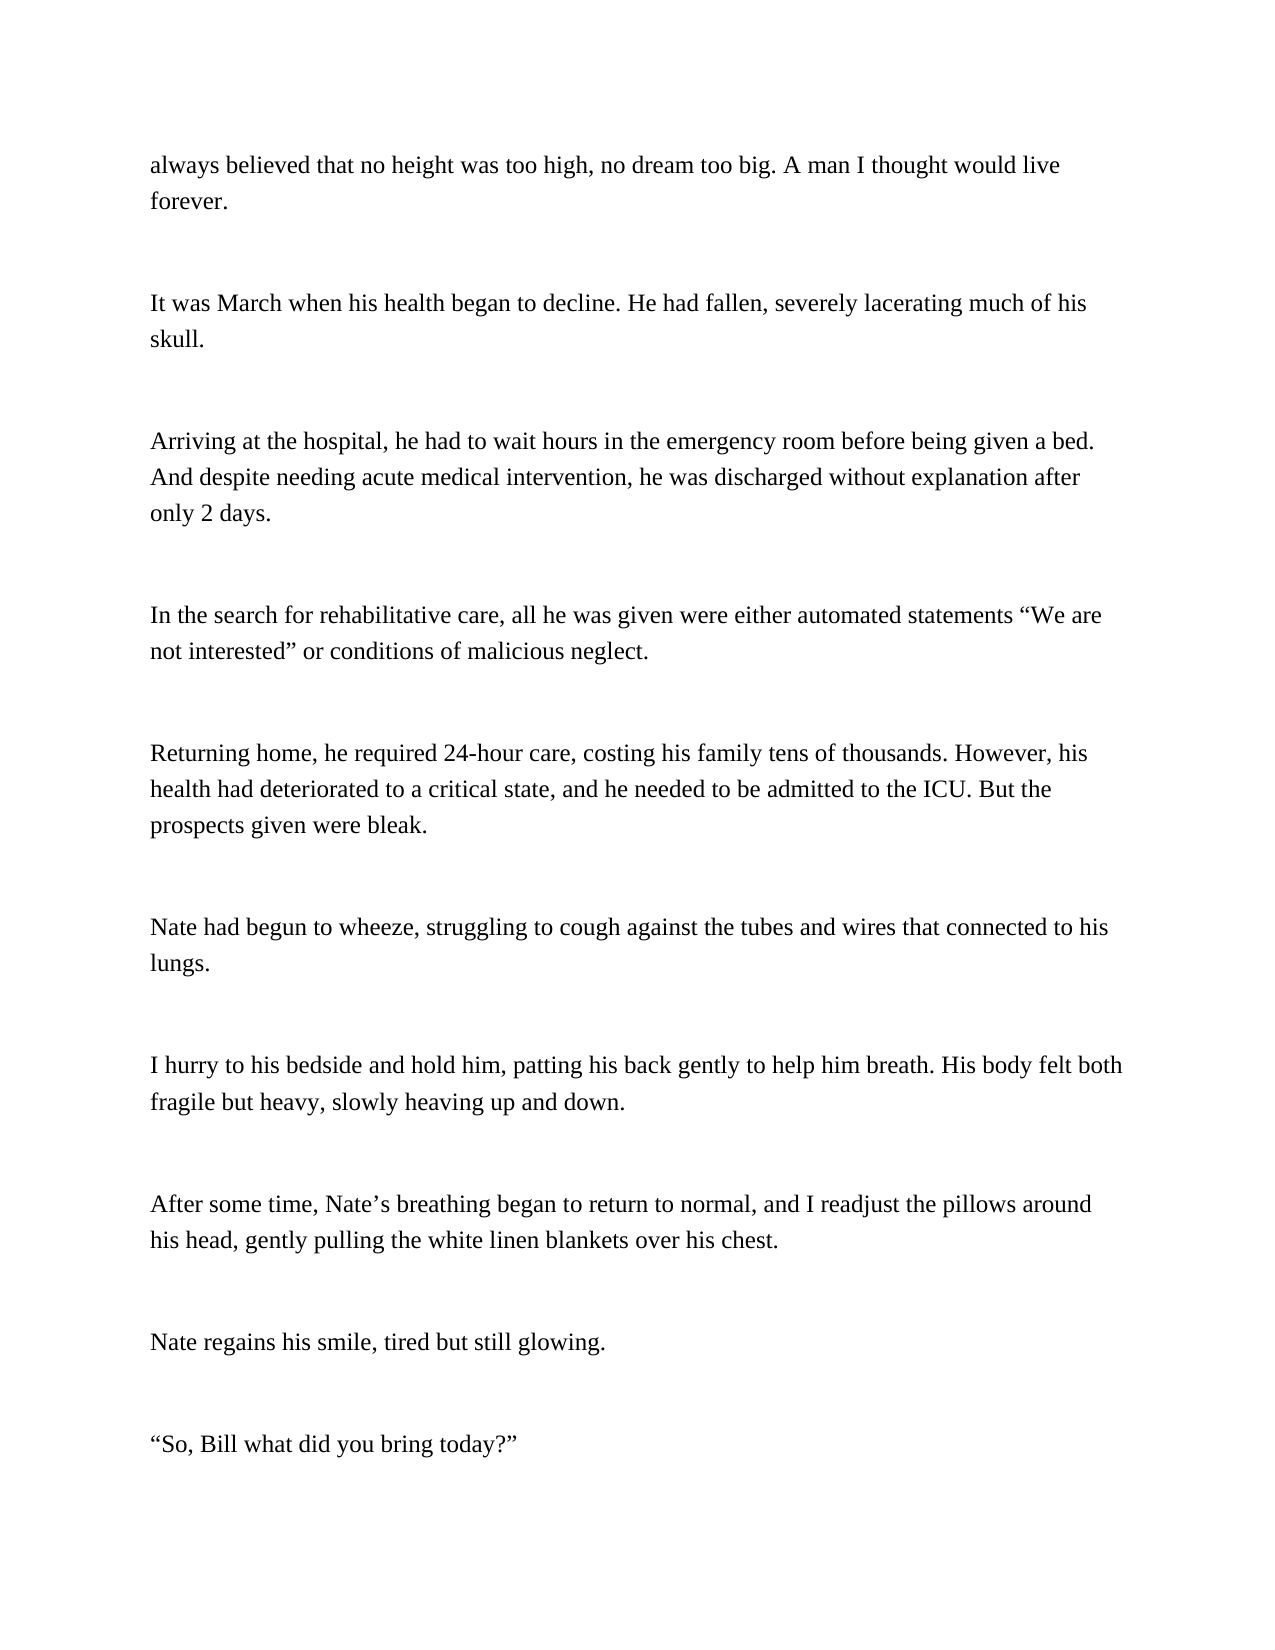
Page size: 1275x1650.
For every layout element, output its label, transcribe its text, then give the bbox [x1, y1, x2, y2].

text “So, Bill what did you bring today?” [150, 1429, 1125, 1458]
text It was March when his health began to decline. He had fallen, severely lacerating much of his skull. [150, 288, 1125, 353]
text In the search for rehabilitative care, all he was given were either automated statements “We are not interested” or conditions of malicious neglect. [150, 600, 1125, 665]
text Nate had begun to wheeze, struggling to cough against the tubes and wires that connected to his lungs. [150, 912, 1125, 977]
text After some time, Nate’s breathing began to return to normal, and I readjust the pillows around his head, gently pulling the white linen blankets over his chest. [150, 1189, 1125, 1253]
text I hurry to his bedside and hold him, patting his back gently to help him breath. His body felt both fragile but heavy, slowly heaving up and down. [150, 1051, 1125, 1115]
text Returning home, he required 24-hour care, costing his family tens of thousands. However, his health had deteriorated to a critical state, and he needed to be admitted to the ICU. But the prospects given were bleak. [150, 738, 1125, 839]
text Nate regains his smile, tired but still glowing. [150, 1327, 1125, 1356]
text Arriving at the hospital, he had to wait hours in the emergency room before being given a bed. And despite needing acute medical intervention, he was discharged without explanation after only 2 days. [150, 426, 1125, 527]
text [150, 150, 1125, 215]
